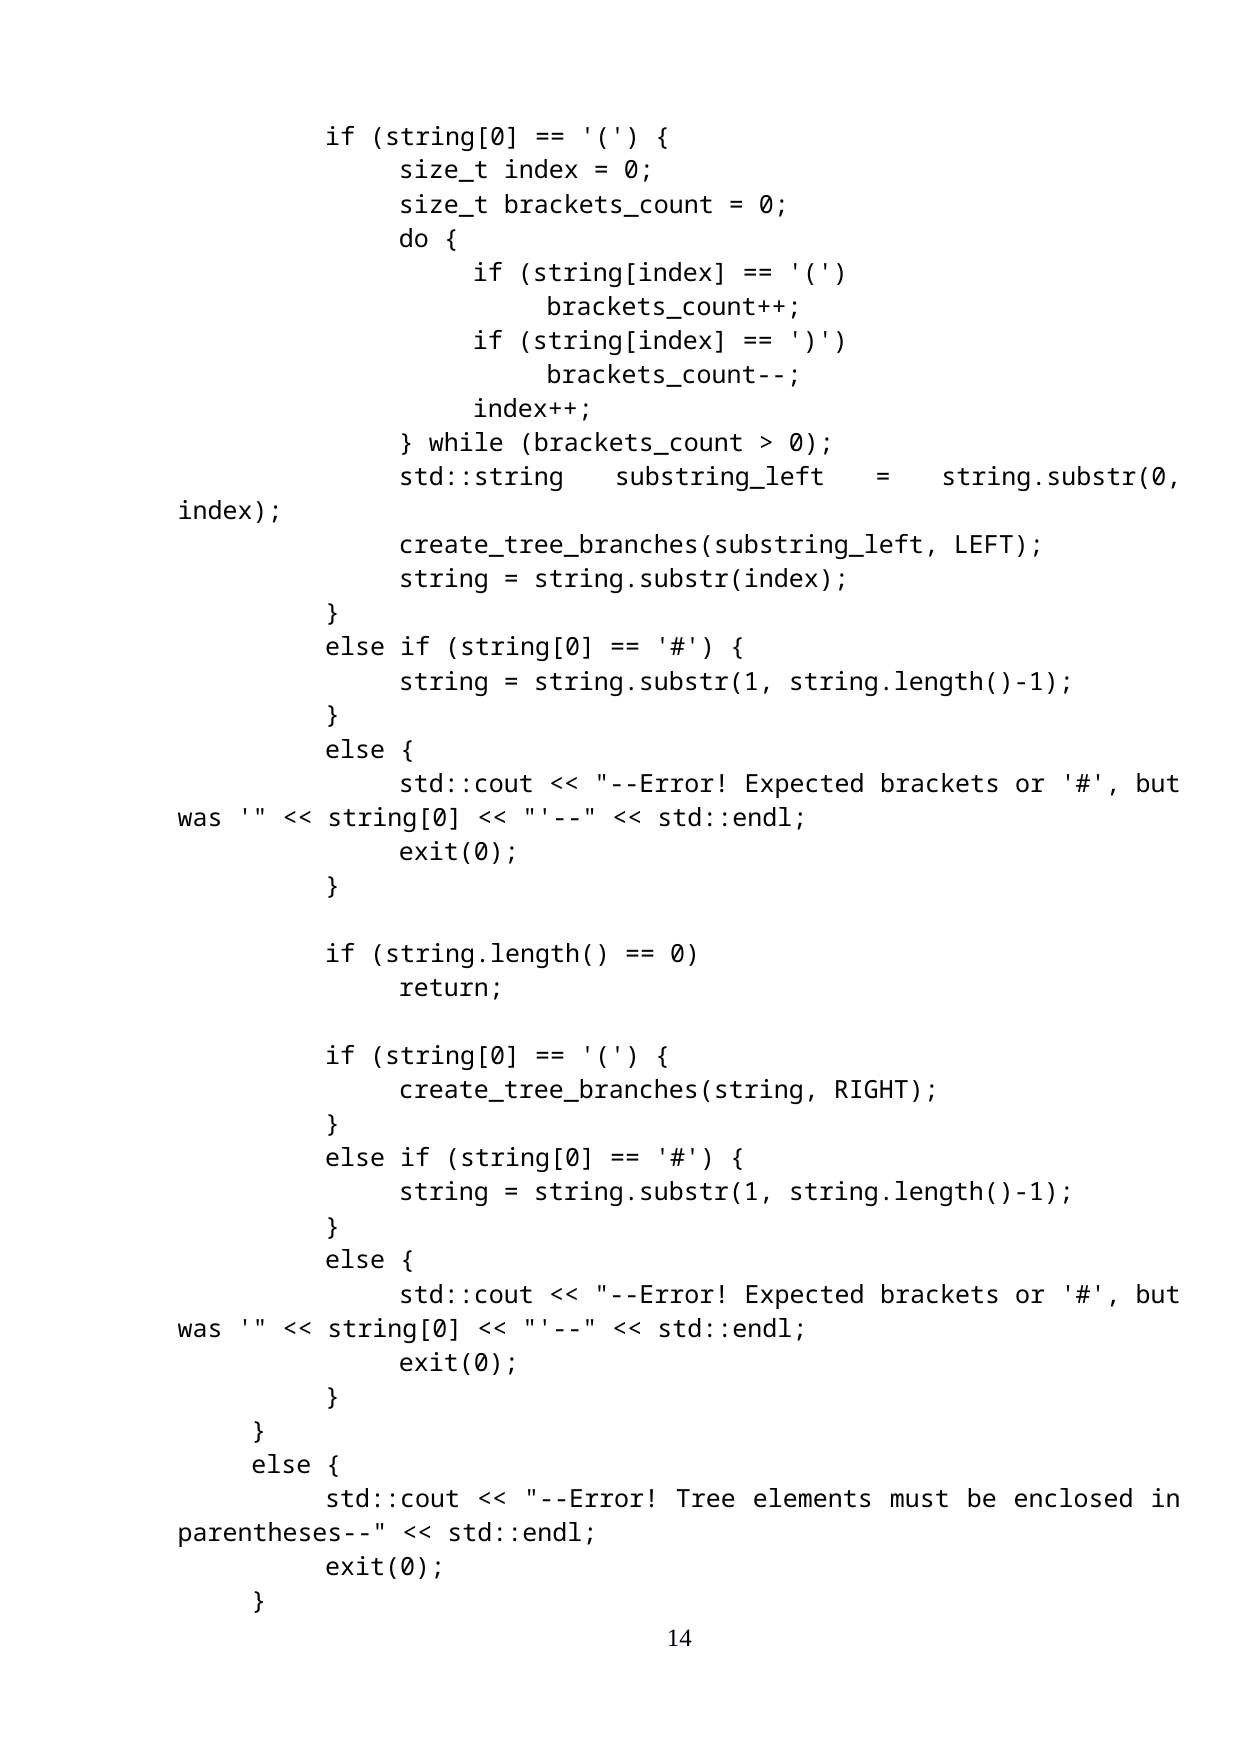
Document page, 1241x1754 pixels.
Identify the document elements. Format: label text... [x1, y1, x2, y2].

text else { [177, 1242, 1181, 1276]
text exit(0); [177, 1549, 1181, 1583]
text else if (string[0] == '#') { [177, 1140, 1181, 1174]
text exit(0); [177, 833, 1181, 867]
text if (string.length() == 0) [177, 936, 1181, 970]
text return; [177, 970, 1181, 1004]
text } while (brackets_count > 0); [177, 425, 1181, 459]
text index++; [177, 391, 1181, 425]
text std::cout << "--Error! Expected brackets or '#', but was '" << string[0] << "'--" << std::endl; [177, 765, 1181, 833]
text else { [177, 731, 1181, 765]
text else { [177, 1447, 1181, 1481]
text } [177, 1412, 1181, 1447]
text string = string.substr(index); [177, 561, 1181, 595]
text } [177, 1378, 1181, 1412]
text brackets_count++; [177, 288, 1181, 322]
text } [177, 595, 1181, 629]
text exit(0); [177, 1344, 1181, 1378]
text } [177, 1583, 1181, 1617]
text string = string.substr(1, string.length()-1); [177, 1174, 1181, 1208]
text if (string[index] == ')') [177, 322, 1181, 357]
text size_t index = 0; [177, 152, 1181, 186]
text if (string[index] == '(') [177, 254, 1181, 288]
text } [177, 1106, 1181, 1140]
text create_tree_branches(string, RIGHT); [177, 1072, 1181, 1106]
text } [177, 867, 1181, 902]
text std::cout << "--Error! Tree elements must be enclosed in parentheses--" << std::endl; [177, 1481, 1181, 1549]
text string = string.substr(1, string.length()-1); [177, 663, 1181, 697]
text if (string[0] == '(') { [177, 118, 1181, 152]
text std::cout << "--Error! Expected brackets or '#', but was '" << string[0] << "'--" << std::endl; [177, 1276, 1181, 1344]
text } [177, 1208, 1181, 1242]
text else if (string[0] == '#') { [177, 629, 1181, 663]
text create_tree_branches(substring_left, LEFT); [177, 527, 1181, 561]
text brackets_count--; [177, 357, 1181, 391]
text std::string substring_left = string.substr(0, index); [177, 459, 1181, 527]
text if (string[0] == '(') { [177, 1038, 1181, 1072]
text } [177, 697, 1181, 731]
text size_t brackets_count = 0; [177, 186, 1181, 220]
text do { [177, 220, 1181, 254]
